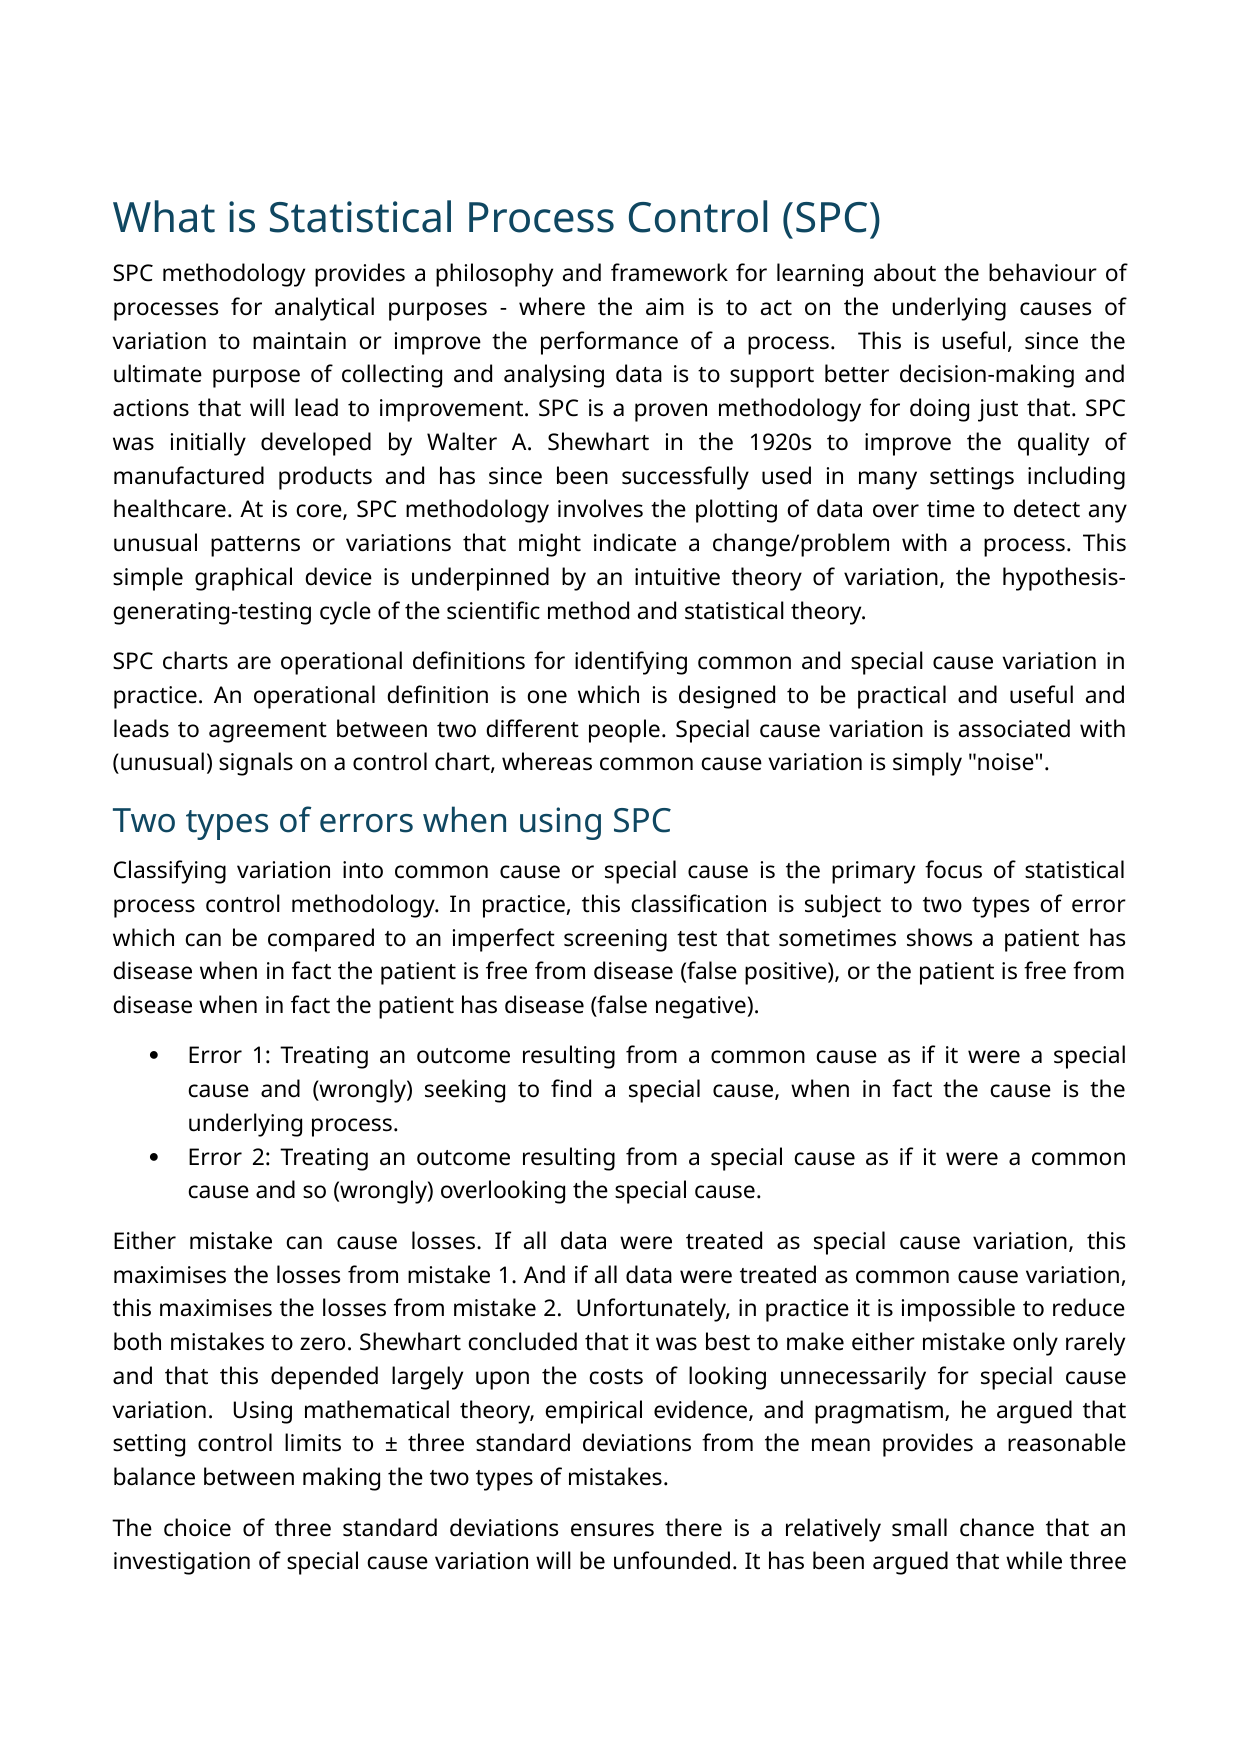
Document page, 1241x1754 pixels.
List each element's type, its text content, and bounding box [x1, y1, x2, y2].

text SPC charts are operational definitions for identifying common and special cause variation in practice. An operational definition is one which is designed to be practical and useful and leads to agreement between two different people. Special cause variation is associated with (unusual) signals on a control chart, whereas common cause variation is simply "noise". [112, 645, 1128, 777]
subtitle Two types of errors when using SPC [112, 797, 1128, 842]
list Error 1: Treating an outcome resulting from a common cause as if it were a special cause and (wrongly) seeking to find a special cause, when in fact the cause is the underlying process. [150, 1039, 1128, 1138]
list Error 2: Treating an outcome resulting from a special cause as if it were a common cause and so (wrongly) overlooking the special cause. [150, 1141, 1128, 1206]
text SPC methodology provides a philosophy and framework for learning about the behaviour of processes for analytical purposes - where the aim is to act on the underlying causes of variation to maintain or improve the performance of a process. This is useful, since the ultimate purpose of collecting and analysing data is to support better decision-making and actions that will lead to improvement. SPC is a proven methodology for doing just that. SPC was initially developed by Walter A. Shewhart in the 1920s to improve the quality of manufactured products and has since been successfully used in many settings including healthcare. At is core, SPC methodology involves the plotting of data over time to detect any unusual patterns or variations that might indicate a change/problem with a process. This simple graphical device is underpinned by an intuitive theory of variation, the hypothesis-generating-testing cycle of the scientific method and statistical theory. [112, 257, 1128, 626]
text Classifying variation into common cause or special cause is the primary focus of statistical process control methodology. In practice, this classification is subject to two types of error which can be compared to an imperfect screening test that sometimes shows a patient has disease when in fact the patient is free from disease (false positive), or the patient is free from disease when in fact the patient has disease (false negative). [112, 854, 1128, 1020]
text Either mistake can cause losses. If all data were treated as special cause variation, this maximises the losses from mistake 1. And if all data were treated as common cause variation, this maximises the losses from mistake 2. Unfortunately, in practice it is impossible to reduce both mistakes to zero. Shewhart concluded that it was best to make either mistake only rarely and that this depended largely upon the costs of looking unnecessarily for special cause variation. Using mathematical theory, empirical evidence, and pragmatism, he argued that setting control limits to ± three standard deviations from the mean provides a reasonable balance between making the two types of mistakes. [112, 1225, 1128, 1492]
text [112, 1511, 1128, 1576]
subtitle What is Statistical Process Control (SPC) [112, 187, 1128, 244]
